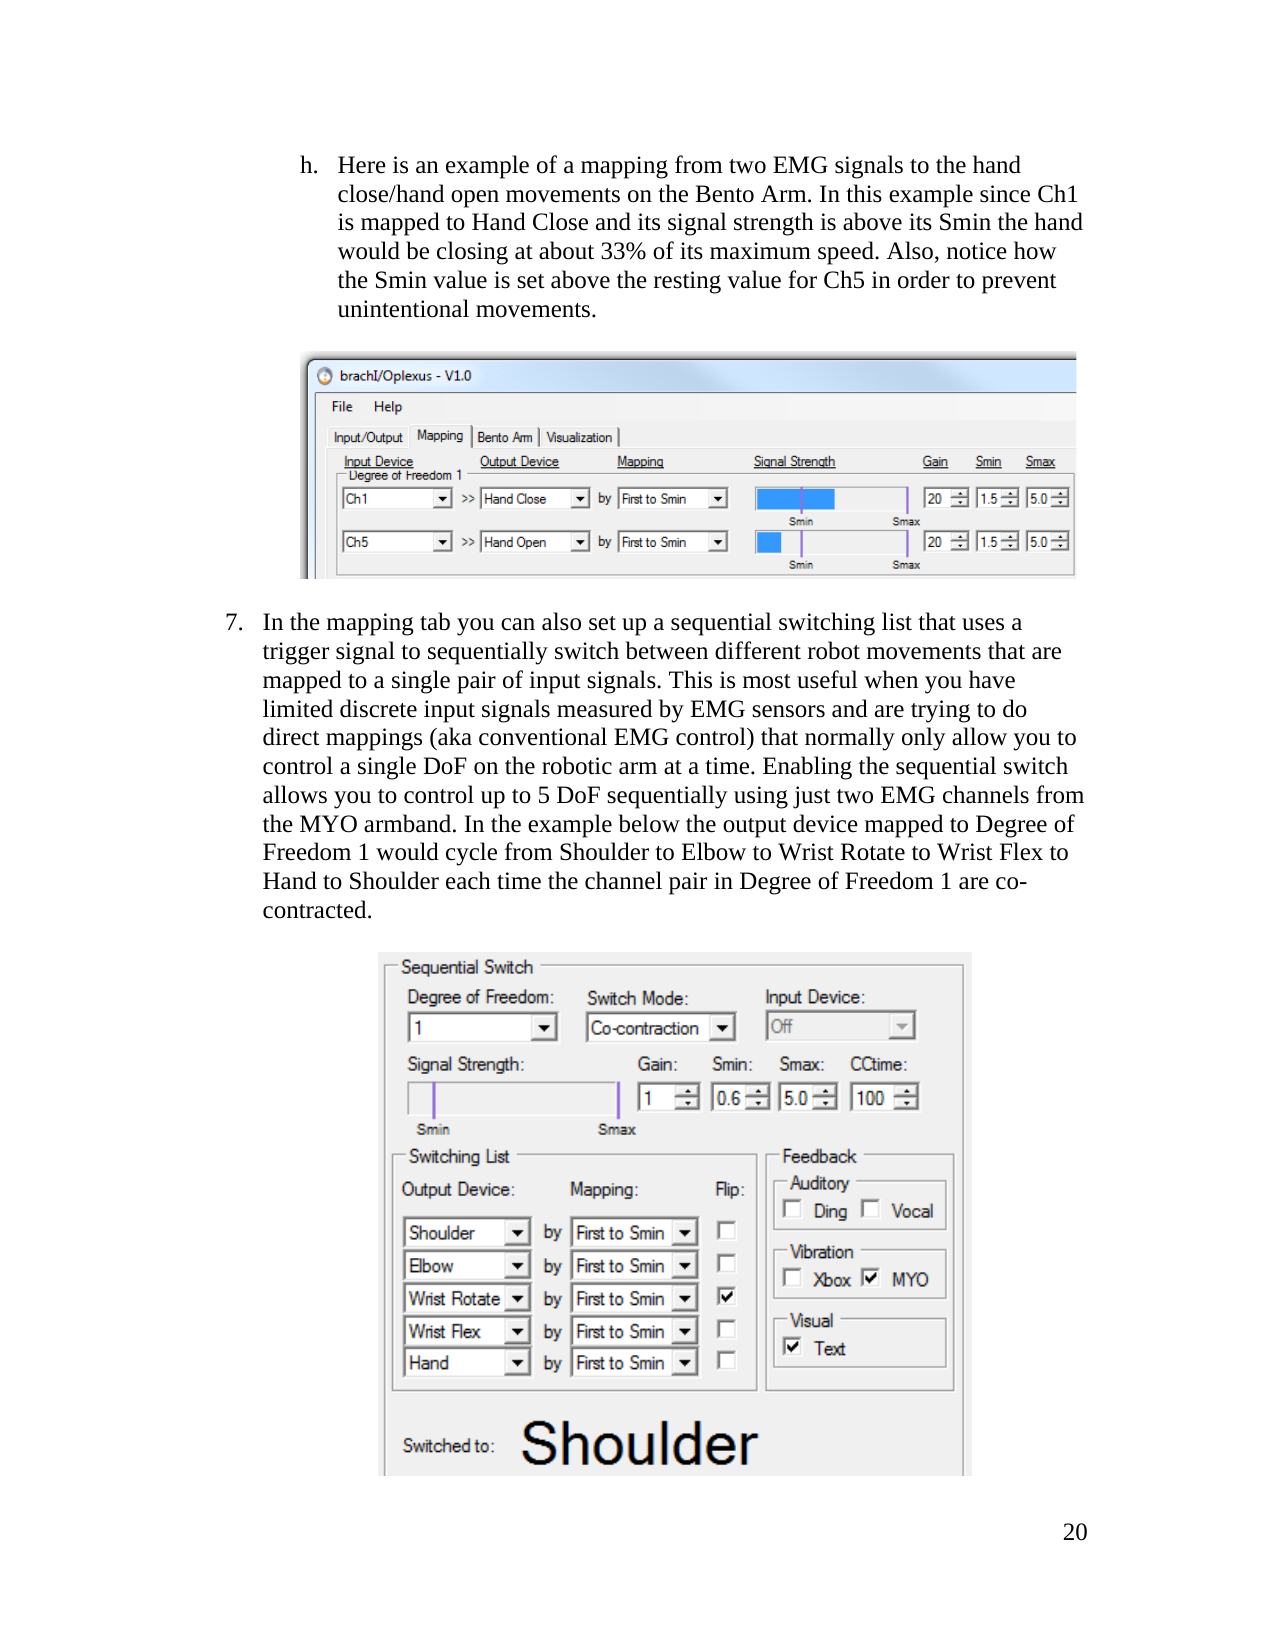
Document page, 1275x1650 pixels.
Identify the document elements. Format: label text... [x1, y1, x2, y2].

picture [300, 351, 1077, 579]
list Here is an example of a mapping from two EMG signals to the hand close/hand open movements on the Bento Arm. In this example since Ch1 is mapped to Hand Close and its signal strength is above its Smin the hand would be closing at about 33% of its maximum speed. Also, notice how the Smin value is set above the resting value for Ch5 in order to prevent unintentional movements. [300, 150, 1087, 322]
list In the mapping tab you can also set up a sequential switching list that uses a trigger signal to sequentially switch between different robot movements that are mapped to a single pair of input signals. This is most useful when you have limited discrete input signals measured by EMG sensors and are trying to do direct mappings (aka conventional EMG control) that normally only allow you to control a single DoF on the robotic arm at a time. Enabling the sequential switch allows you to control up to 5 DoF sequentially using just two EMG channels from the MYO armband. In the example below the output device mapped to Degree of Freedom 1 would cycle from Shoulder to Elbow to Wrist Rotate to Wrist Flex to Hand to Shoulder each time the channel pair in Degree of Freedom 1 are co-contracted. [225, 607, 1087, 924]
picture [378, 952, 972, 1476]
